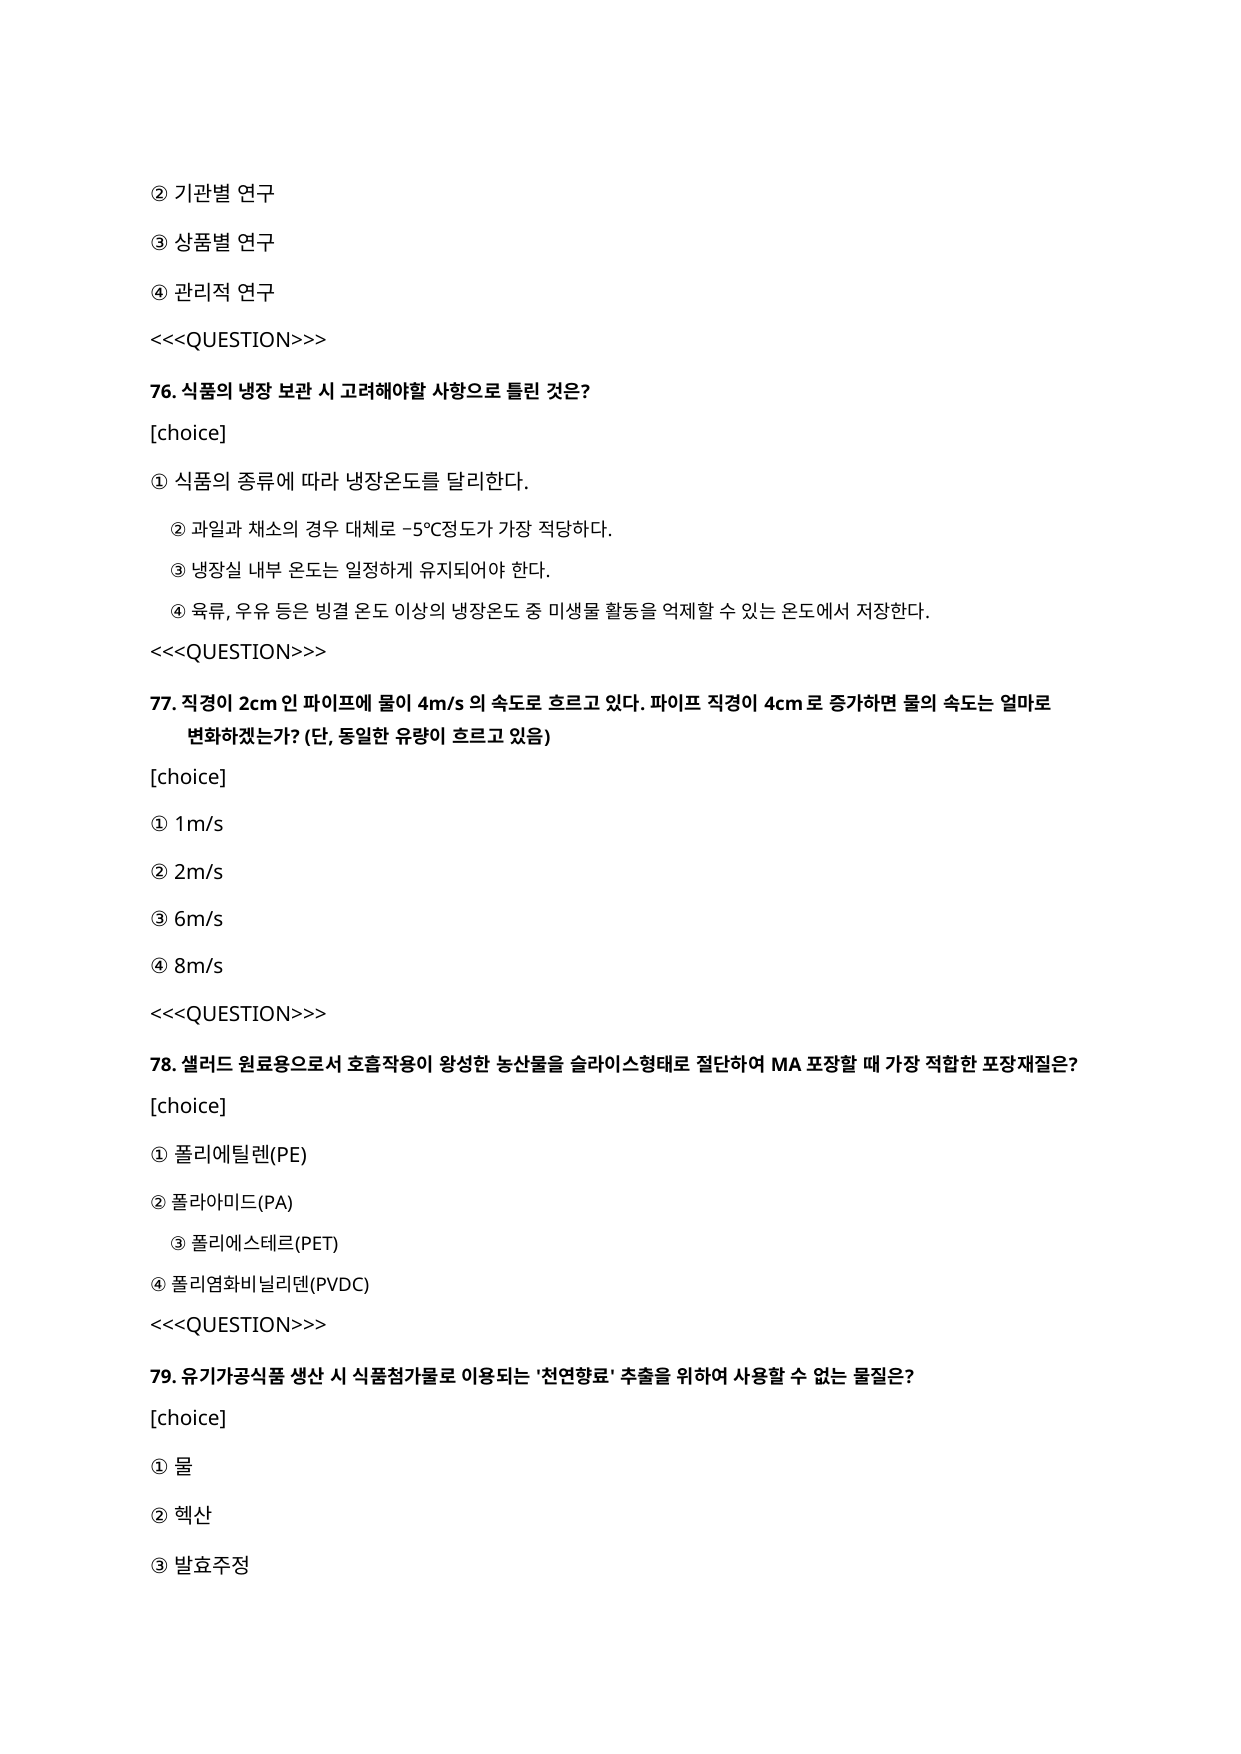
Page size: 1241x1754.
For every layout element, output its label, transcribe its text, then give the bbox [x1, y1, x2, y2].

text ③ 발효주정 [150, 1549, 1090, 1579]
text 77. 직경이 2cm인 파이프에 물이 4m/s 의 속도로 흐르고 있다. 파이프 직경이 4cm로 증가하면 물의 속도는 얼마로 변화하겠는가? (단, 동일한 유량이 흐르고 있음) [150, 689, 1090, 748]
text ④ 폴리염화비닐리덴(PVDC) [150, 1269, 1090, 1297]
text ① 식품의 종류에 따라 냉장온도를 달리한다. [150, 465, 1090, 495]
text 79. 유기가공식품 생산 시 식품첨가물로 이용되는 '천연향료' 추출을 위하여 사용할 수 없는 물질은? [150, 1362, 1090, 1389]
text ④ 관리적 연구 [150, 276, 1090, 306]
text ④ 육류, 우유 등은 빙결 온도 이상의 냉장온도 중 미생물 활동을 억제할 수 있는 온도에서 저장한다. [150, 596, 1090, 623]
text [choice] [150, 1403, 1090, 1431]
text 76. 식품의 냉장 보관 시 고려해야할 사항으로 틀린 것은? [150, 377, 1090, 404]
text <<<QUESTION>>> [150, 325, 1090, 354]
text ③ 상품별 연구 [150, 227, 1090, 257]
text ③ 냉장실 내부 온도는 일정하게 유지되어야 한다. [150, 555, 1090, 582]
text ② 헥산 [150, 1499, 1090, 1530]
text ① 폴리에틸렌(PE) [150, 1138, 1090, 1169]
text ② 폴라아미드(PA) [150, 1188, 1090, 1215]
text [choice] [150, 1091, 1090, 1119]
text ① 1m/s [150, 809, 1090, 838]
text ④ 8m/s [150, 951, 1090, 980]
text 78. 샐러드 원료용으로서 호흡작용이 왕성한 농산물을 슬라이스형태로 절단하여 MA 포장할 때 가장 적합한 포장재질은? [150, 1050, 1090, 1077]
text ① 물 [150, 1450, 1090, 1481]
text [choice] [150, 418, 1090, 446]
text ③ 폴리에스테르(PET) [150, 1229, 1090, 1256]
text ② 기관별 연구 [150, 177, 1090, 207]
text <<<QUESTION>>> [150, 637, 1090, 666]
text ② 2m/s [150, 857, 1090, 885]
text [choice] [150, 762, 1090, 791]
text <<<QUESTION>>> [150, 999, 1090, 1027]
text <<<QUESTION>>> [150, 1311, 1090, 1339]
text ③ 6m/s [150, 904, 1090, 932]
text ② 과일과 채소의 경우 대체로 –5℃정도가 가장 적당하다. [150, 514, 1090, 542]
